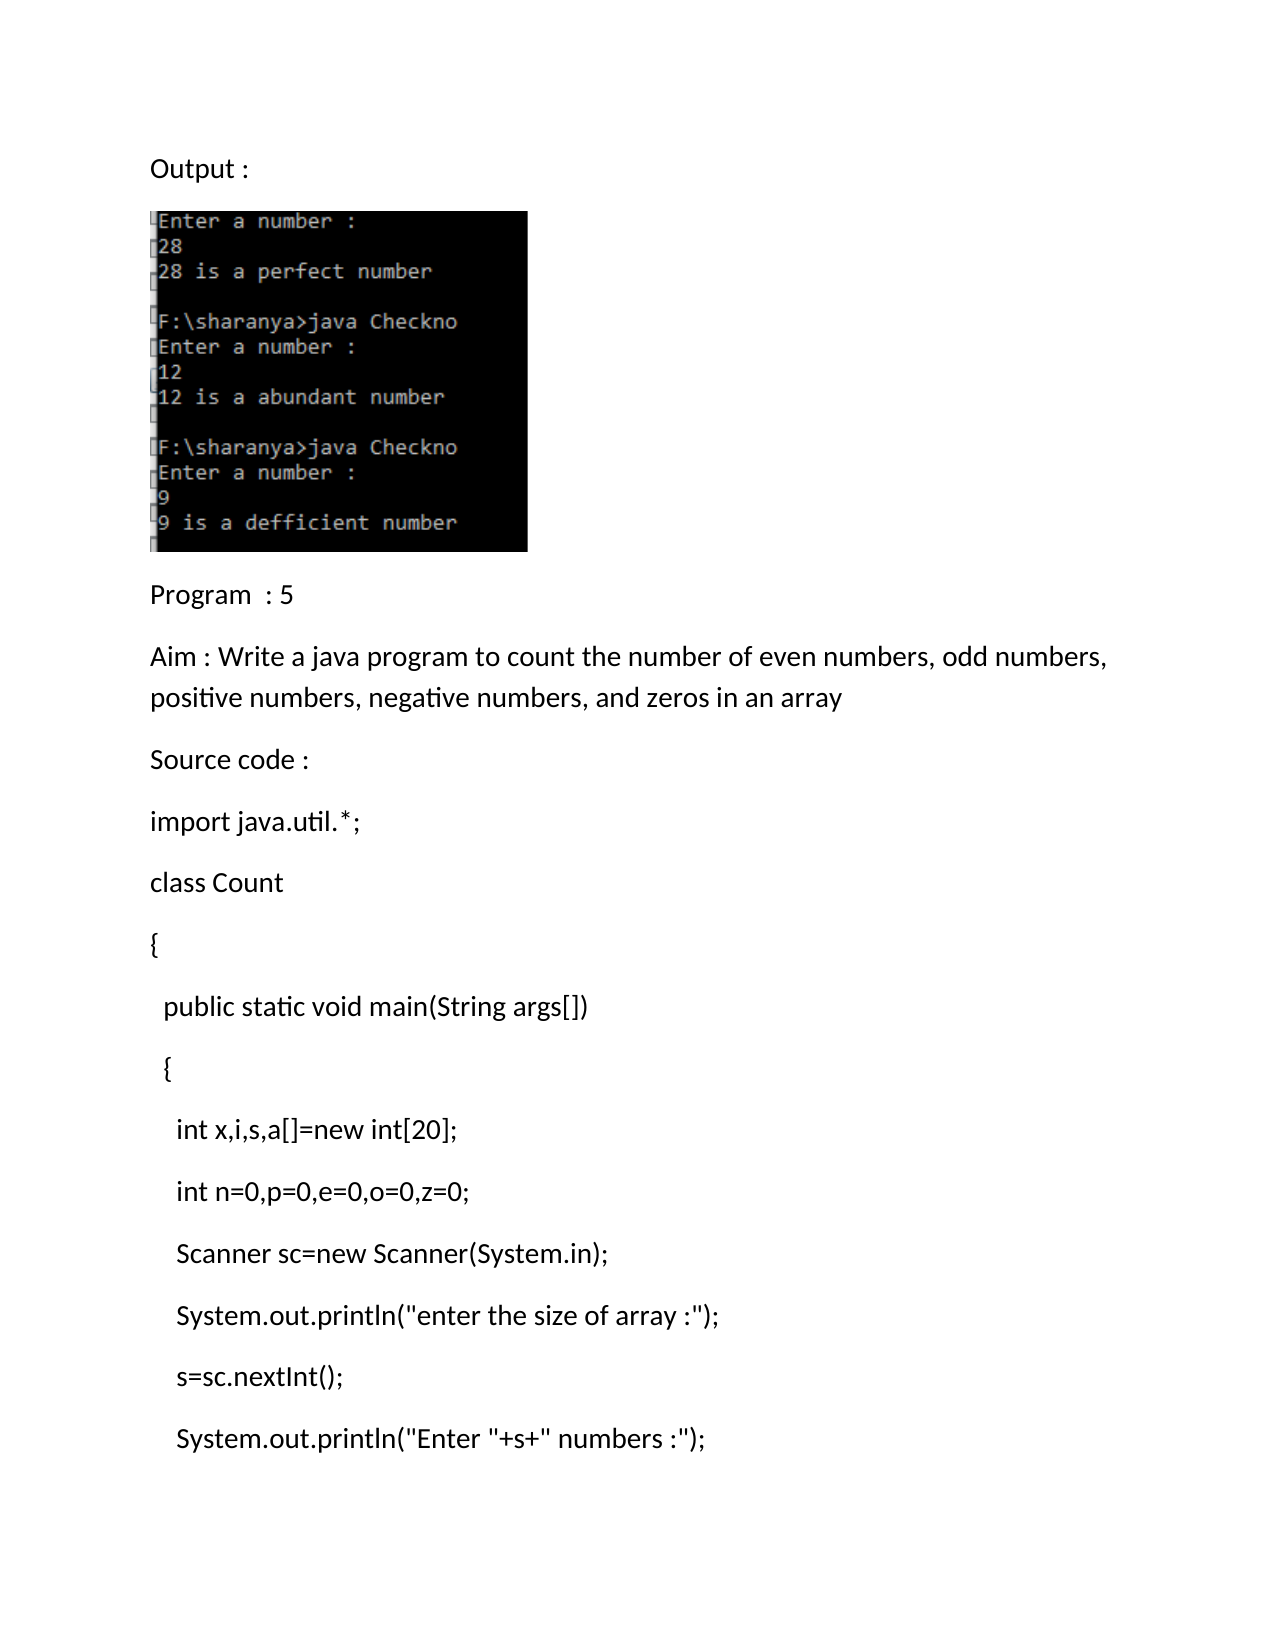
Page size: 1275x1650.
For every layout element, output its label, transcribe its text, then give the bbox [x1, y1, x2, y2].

text Output : [150, 150, 1125, 186]
text Scanner sc=new Scanner(System.in); [150, 1235, 1125, 1271]
text { [150, 1050, 1125, 1085]
text s=sc.nextInt(); [150, 1358, 1125, 1394]
picture [150, 211, 528, 552]
text Source code : [150, 741, 1125, 776]
text { [150, 926, 1125, 962]
text import java.util.*; [150, 803, 1125, 838]
text Aim : Write a java program to count the number of even numbers, odd numbers, positive numbers, negative numbers, and zeros in an array [150, 638, 1125, 715]
text System.out.println("enter the size of array :"); [150, 1297, 1125, 1332]
text int x,i,s,a[]=new int[20]; [150, 1111, 1125, 1147]
text class Count [150, 864, 1125, 900]
text public static void main(String args[]) [150, 988, 1125, 1023]
text System.out.println("Enter "+s+" numbers :"); [150, 1420, 1125, 1456]
text int n=0,p=0,e=0,o=0,z=0; [150, 1173, 1125, 1209]
text Program : 5 [150, 576, 1125, 612]
